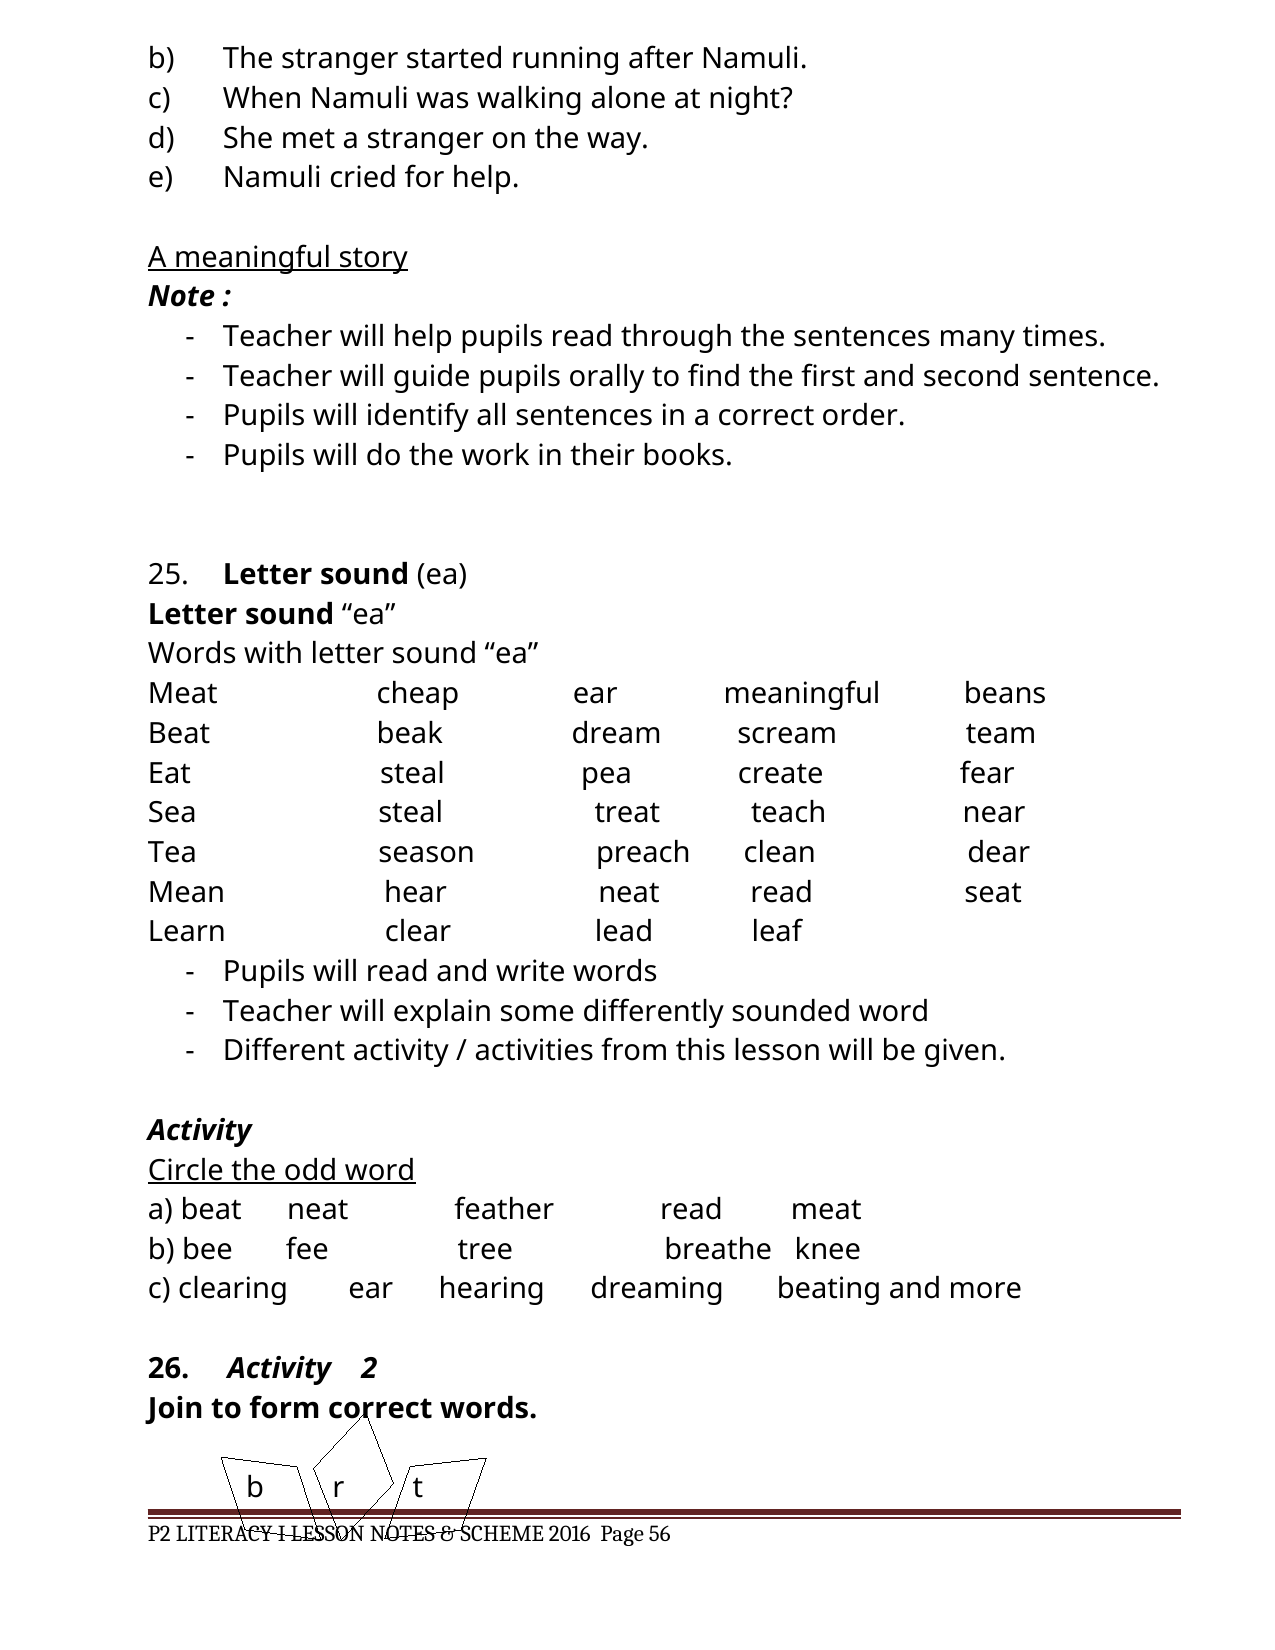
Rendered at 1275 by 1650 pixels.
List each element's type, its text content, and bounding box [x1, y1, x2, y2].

text Sea steal treat teach near [148, 792, 1181, 831]
text A meaningful story [148, 236, 1181, 276]
text c) clearing ear hearing dreaming beating and more [148, 1268, 1181, 1307]
text Letter sound “ea” [148, 593, 1181, 633]
text Mean hear neat read seat [148, 871, 1181, 911]
list Different activity / activities from this lesson will be given. [185, 1030, 1181, 1069]
text d) She met a stranger on the way. [148, 117, 1181, 157]
text Learn clear lead leaf [148, 911, 1181, 950]
text Meat cheap ear meaningful beans [148, 672, 1181, 712]
list Teacher will explain some differently sounded word [185, 990, 1181, 1030]
text Tea season preach clean dear [148, 831, 1181, 871]
text c) When Namuli was walking alone at night? [148, 77, 1181, 117]
list Teacher will help pupils read through the sentences many times. [185, 315, 1181, 355]
text Words with letter sound “ea” [148, 633, 1181, 672]
text b) bee fee tree breathe knee [148, 1228, 1181, 1268]
text b) The stranger started running after Namuli. [148, 37, 1181, 77]
text Join to form correct words. [148, 1387, 1181, 1427]
list Pupils will do the work in their books. [185, 434, 1181, 474]
text Beat beak dream scream team [148, 712, 1181, 752]
text Note : [148, 276, 1181, 315]
list Pupils will identify all sentences in a correct order. [185, 395, 1181, 434]
text Eat steal pea create fear [148, 752, 1181, 792]
list Teacher will guide pupils orally to find the first and second sentence. [185, 355, 1181, 395]
text b r t [148, 1466, 1181, 1506]
list Pupils will read and write words [185, 950, 1181, 990]
text 25. Letter sound (ea) [148, 553, 1181, 593]
text Activity [148, 1109, 1181, 1149]
text 26. Activity 2 [148, 1347, 1181, 1387]
text e) Namuli cried for help. [148, 157, 1181, 196]
text Circle the odd word [148, 1149, 1181, 1188]
text a) beat neat feather read meat [148, 1188, 1181, 1228]
